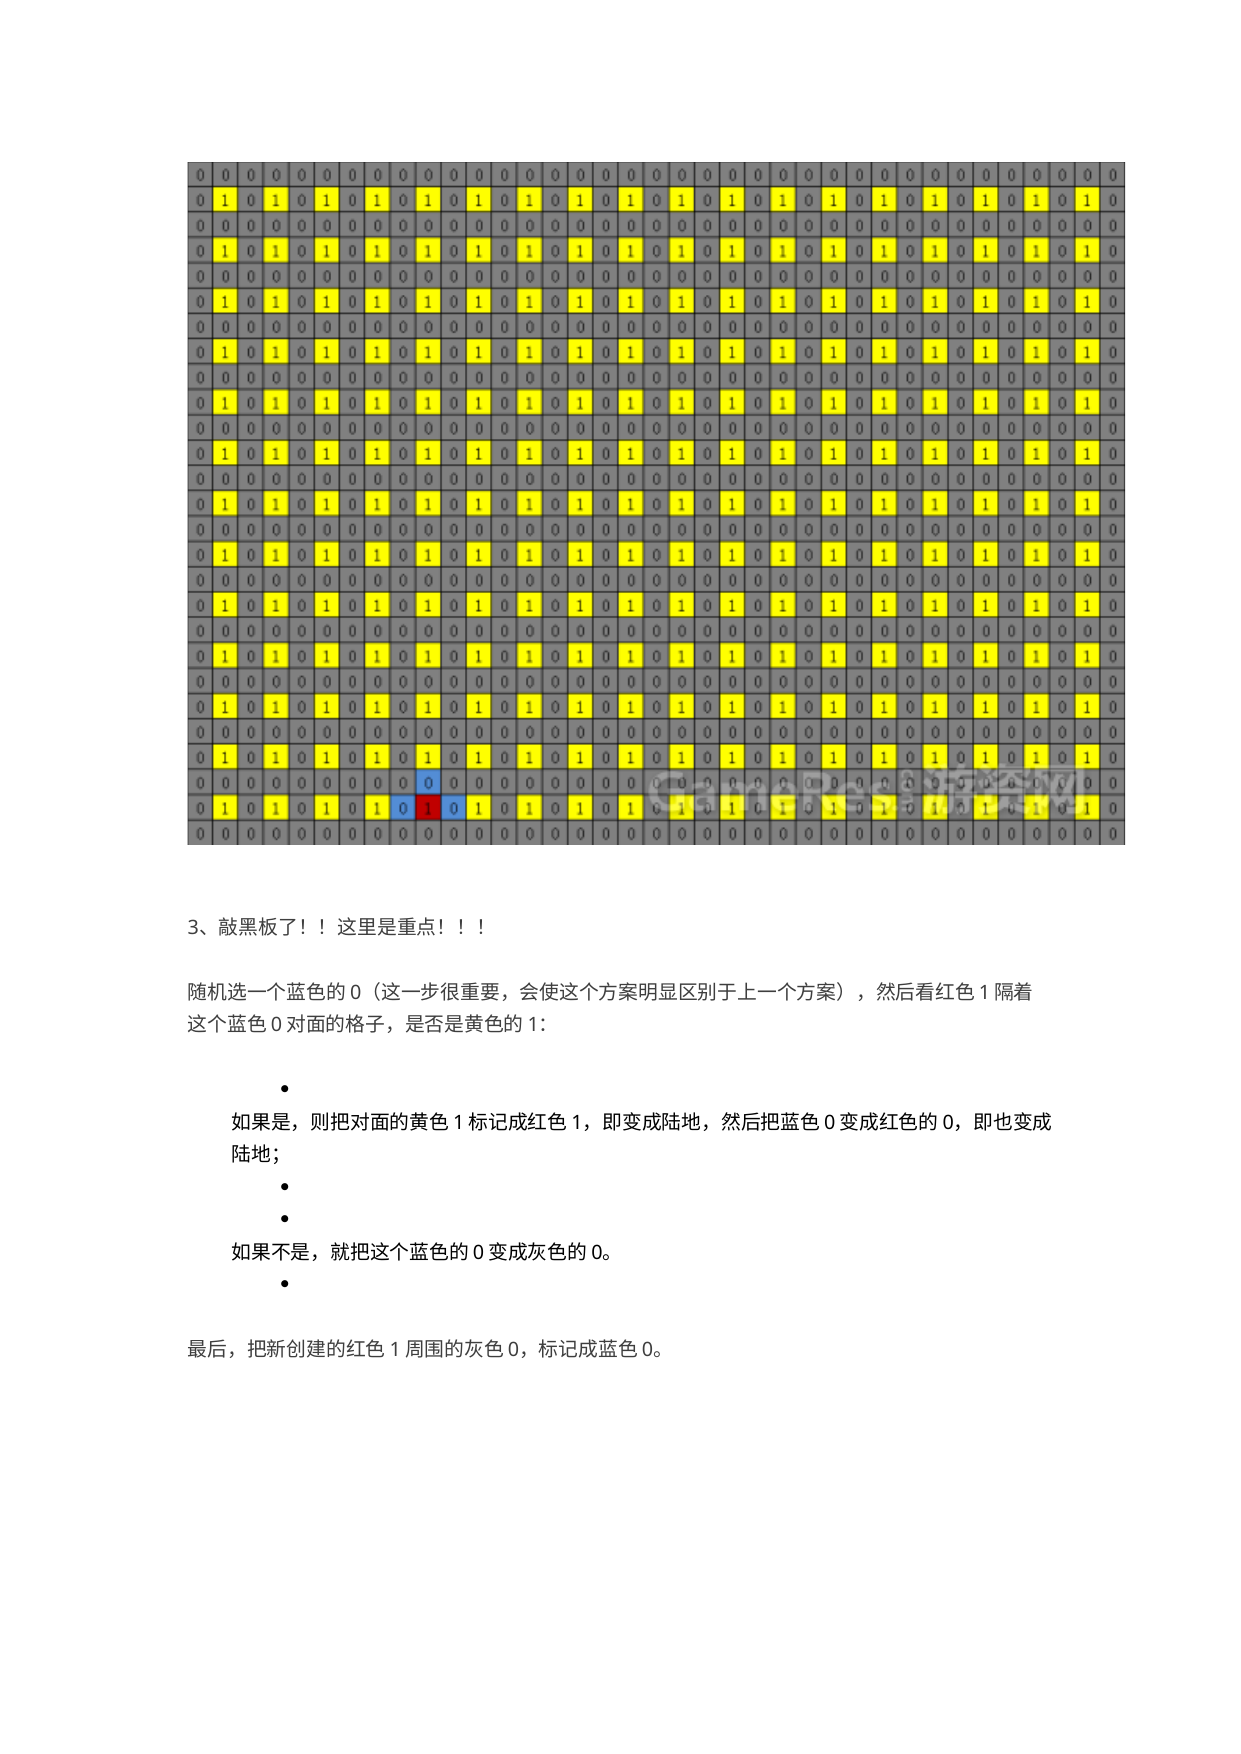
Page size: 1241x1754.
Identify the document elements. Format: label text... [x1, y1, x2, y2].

text 最后，把新创建的红色1周围的灰色0，标记成蓝色0。 [187, 1332, 1053, 1364]
text 如果是，则把对面的黄色1标记成红色1，即变成陆地，然后把蓝色0变成红色的0，即也变成陆地； [231, 1104, 1053, 1169]
text 随机选一个蓝色的0（这一步很重要，会使这个方案明显区别于上一个方案），然后看红色1隔着这个蓝色0对面的格子，是否是黄色的1： [187, 974, 1053, 1039]
text 如果不是，就把这个蓝色的0变成灰色的0。 [231, 1234, 1053, 1267]
text 3、敲黑板了！！这里是重点！！！ [187, 909, 1053, 942]
picture [187, 162, 1125, 845]
